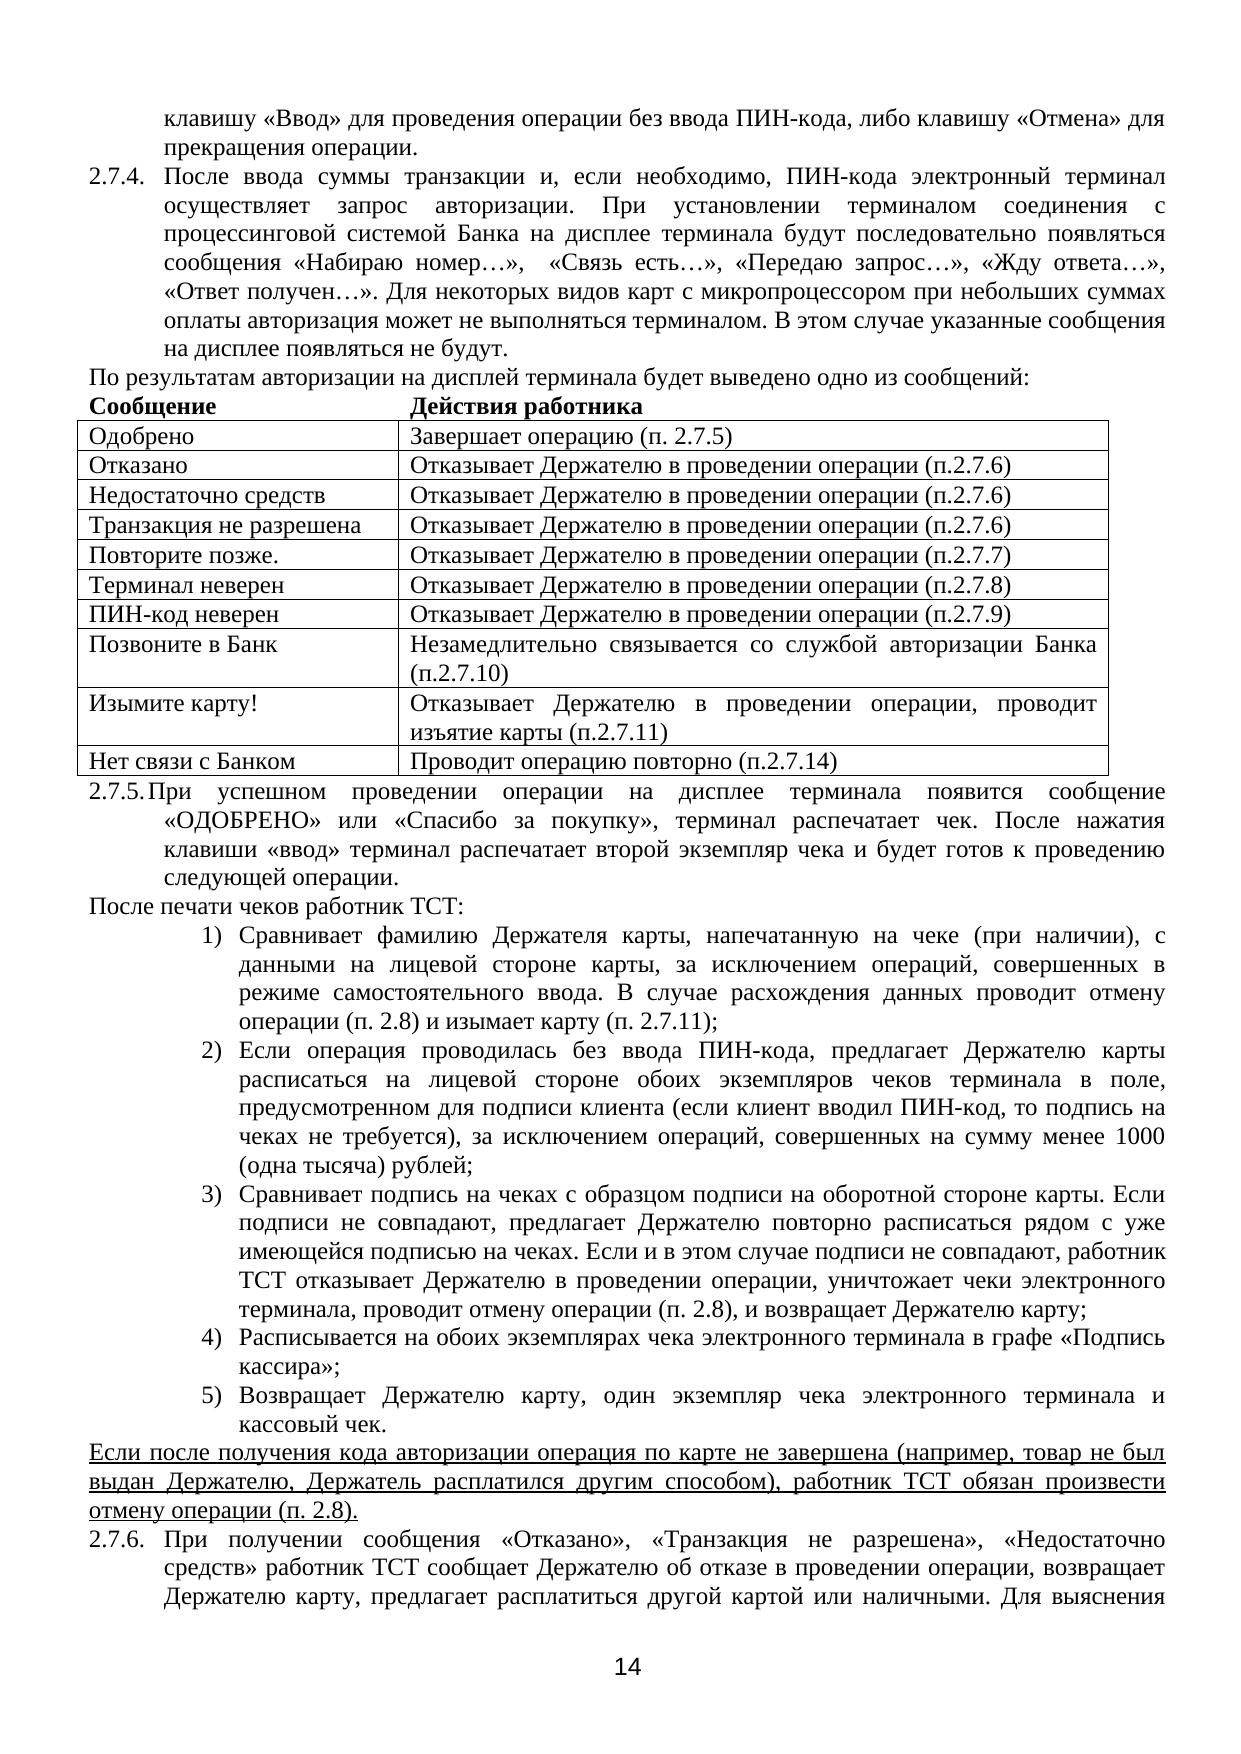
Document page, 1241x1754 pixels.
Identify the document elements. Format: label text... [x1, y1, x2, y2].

table_cell Отказывает Держателю в проведении операции (п.2.7.6) [399, 451, 1108, 479]
table_cell Отказывает Держателю в проведении операции (п.2.7.8) [399, 570, 1108, 598]
table_cell Завершает операцию (п. 2.7.5) [399, 421, 1108, 449]
table_cell Отказано [78, 451, 398, 479]
table_cell ПИН-код неверен [78, 600, 398, 628]
table_cell Изымите карту! [78, 688, 398, 745]
text После печати чеков работник ТСТ: [89, 891, 1167, 920]
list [89, 103, 1167, 161]
table_cell Позвоните в Банк [78, 629, 398, 687]
text Если после получения кода авторизации операция по карте не завершена (например, товар не был выдан Держателю, Держатель расплатился другим способом), работник ТСТ обязан произвести отмену операции (п. 2.8). [89, 1437, 1167, 1524]
table_cell Отказывает Держателю в проведении операции (п.2.7.7) [399, 540, 1108, 569]
table_cell Недостаточно средств [78, 480, 398, 509]
table_header Действия работника [399, 391, 1109, 420]
table_cell Отказывает Держателю в проведении операции (п.2.7.6) [399, 480, 1108, 509]
table_cell Одобрено [78, 421, 398, 449]
list После ввода суммы транзакции и, если необходимо, ПИН-кода электронный терминал осуществляет запрос авторизации. При установлении терминалом соединения с процессинговой системой Банка на дисплее терминала будут последовательно появляться сообщения «Набираю номер…», «Связь есть…», «Передаю запрос…», «Жду ответа…», «Ответ получен…». Для некоторых видов карт с микропроцессором при небольших суммах оплаты авторизация может не выполняться терминалом. В этом случае указанные сообщения на дисплее появляться не будут. [89, 161, 1167, 362]
table_cell Незамедлительно связывается со службой авторизации Банка (п.2.7.10) [399, 629, 1108, 687]
table_cell Повторите позже. [78, 540, 398, 569]
table_cell Отказывает Держателю в проведении операции, проводит изъятие карты (п.2.7.11) [399, 688, 1108, 745]
table_cell Транзакция не разрешена [78, 510, 398, 539]
table_cell Терминал неверен [78, 570, 398, 598]
list Если операция проводилась без ввода ПИН-кода, предлагает Держателю карты расписаться на лицевой стороне обоих экземпляров чеков терминала в поле, предусмотренном для подписи клиента (если клиент вводил ПИН-код, то подпись на чеках не требуется), за исключением операций, совершенных на сумму менее 1000 (одна тысяча) рублей; [201, 1035, 1167, 1179]
list Сравнивает подпись на чеках с образцом подписи на оборотной стороне карты. Если подписи не совпадают, предлагает Держателю повторно расписаться рядом с уже имеющейся подписью на чеках. Если и в этом случае подписи не совпадают, работник ТСТ отказывает Держателю в проведении операции, уничтожает чеки электронного терминала, проводит отмену операции (п. 2.8), и возвращает Держателю карту; [201, 1179, 1167, 1322]
list Возвращает Держателю карту, один экземпляр чека электронного терминала и кассовый чек. [201, 1380, 1167, 1437]
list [89, 1524, 1167, 1610]
list Сравнивает фамилию Держателя карты, напечатанную на чеке (при наличии), с данными на лицевой стороне карты, за исключением операций, совершенных в режиме самостоятельного ввода. В случае расхождения данных проводит отмену операции (п. 2.8) и изымает карту (п. 2.7.11); [201, 920, 1167, 1035]
list Расписывается на обоих экземплярах чека электронного терминала в графе «Подпись кассира»; [201, 1322, 1167, 1380]
table_cell Отказывает Держателю в проведении операции (п.2.7.6) [399, 510, 1108, 539]
list При успешном проведении операции на дисплее терминала появится сообщение «ОДОБРЕНО» или «Спасибо за покупку», терминал распечатает чек. После нажатия клавиши «ввод» терминал распечатает второй экземпляр чека и будет готов к проведению следующей операции. [89, 776, 1167, 891]
table_cell Нет связи с Банком [78, 746, 398, 775]
text По результатам авторизации на дисплей терминала будет выведено одно из сообщений: [89, 362, 1167, 391]
table_header Сообщение [78, 391, 399, 420]
table_cell Отказывает Держателю в проведении операции (п.2.7.9) [399, 600, 1108, 628]
table_cell Проводит операцию повторно (п.2.7.15) [399, 746, 1108, 775]
